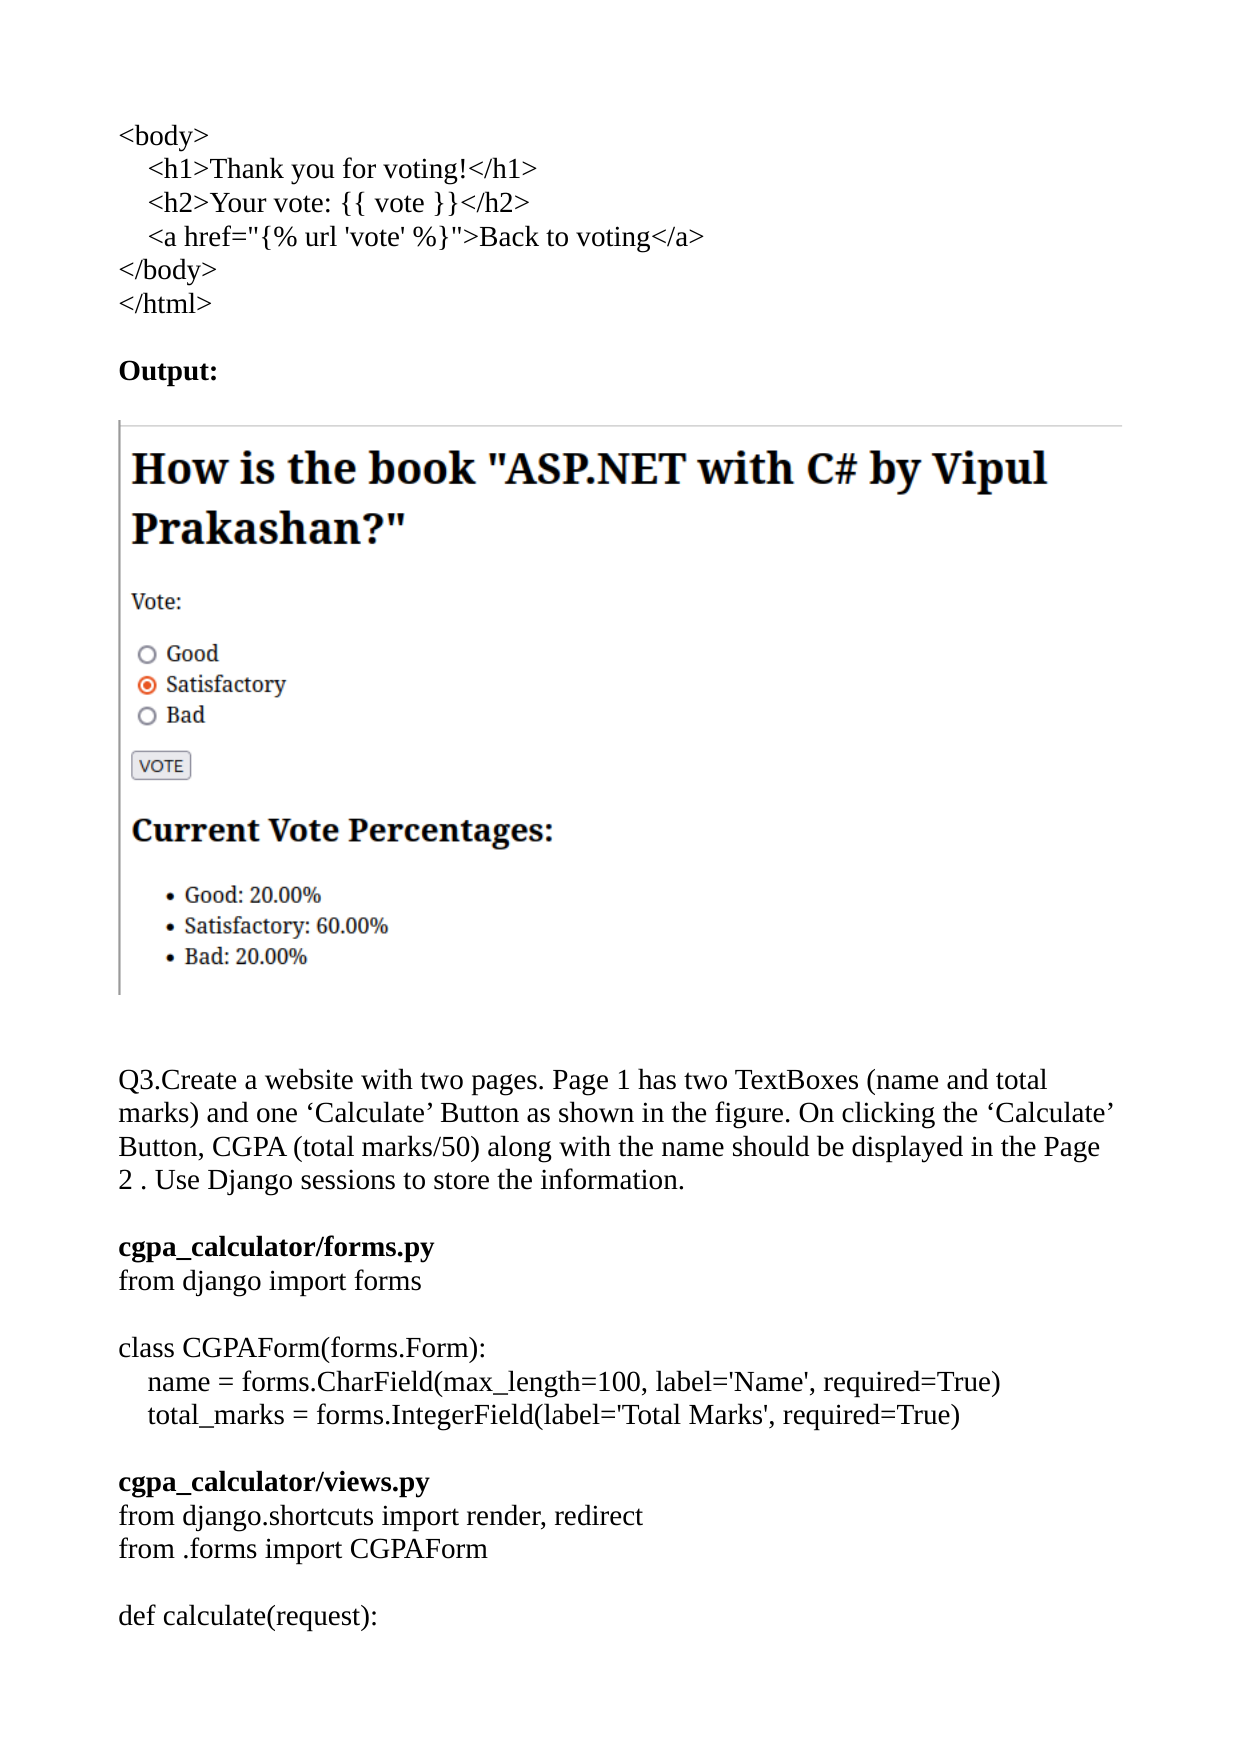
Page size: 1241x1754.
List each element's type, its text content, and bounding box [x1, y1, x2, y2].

picture [118, 420, 1123, 995]
text from django.shortcuts import render, redirect [118, 1498, 1122, 1531]
text </html> [118, 286, 1122, 319]
text from django import forms [118, 1263, 1122, 1297]
text </body> [118, 252, 1122, 286]
text def calculate(request): [118, 1598, 1122, 1632]
text <a href="{% url 'vote' %}">Back to voting</a> [118, 219, 1122, 252]
text total_marks = forms.IntegerField(label='Total Marks', required=True) [118, 1397, 1122, 1431]
text cgpa_calculator/forms.py [118, 1229, 1122, 1263]
text <body> [118, 118, 1122, 152]
text <h2>Your vote: {{ vote }}</h2> [118, 185, 1122, 219]
text cgpa_calculator/views.py [118, 1464, 1122, 1498]
text Output: [118, 353, 1122, 386]
text from .forms import CGPAForm [118, 1531, 1122, 1565]
text Q3.Create a website with two pages. Page 1 has two TextBoxes (name and total marks) and one ‘Calculate’ Button as shown in the figure. On clicking the ‘Calculate’ Button, CGPA (total marks/50) along with the name should be displayed in the Page 2 . Use Django sessions to store the information. [118, 1062, 1122, 1196]
text <h1>Thank you for voting!</h1> [118, 152, 1122, 185]
text name = forms.CharField(max_length=100, label='Name', required=True) [118, 1364, 1122, 1397]
text class CGPAForm(forms.Form): [118, 1330, 1122, 1364]
